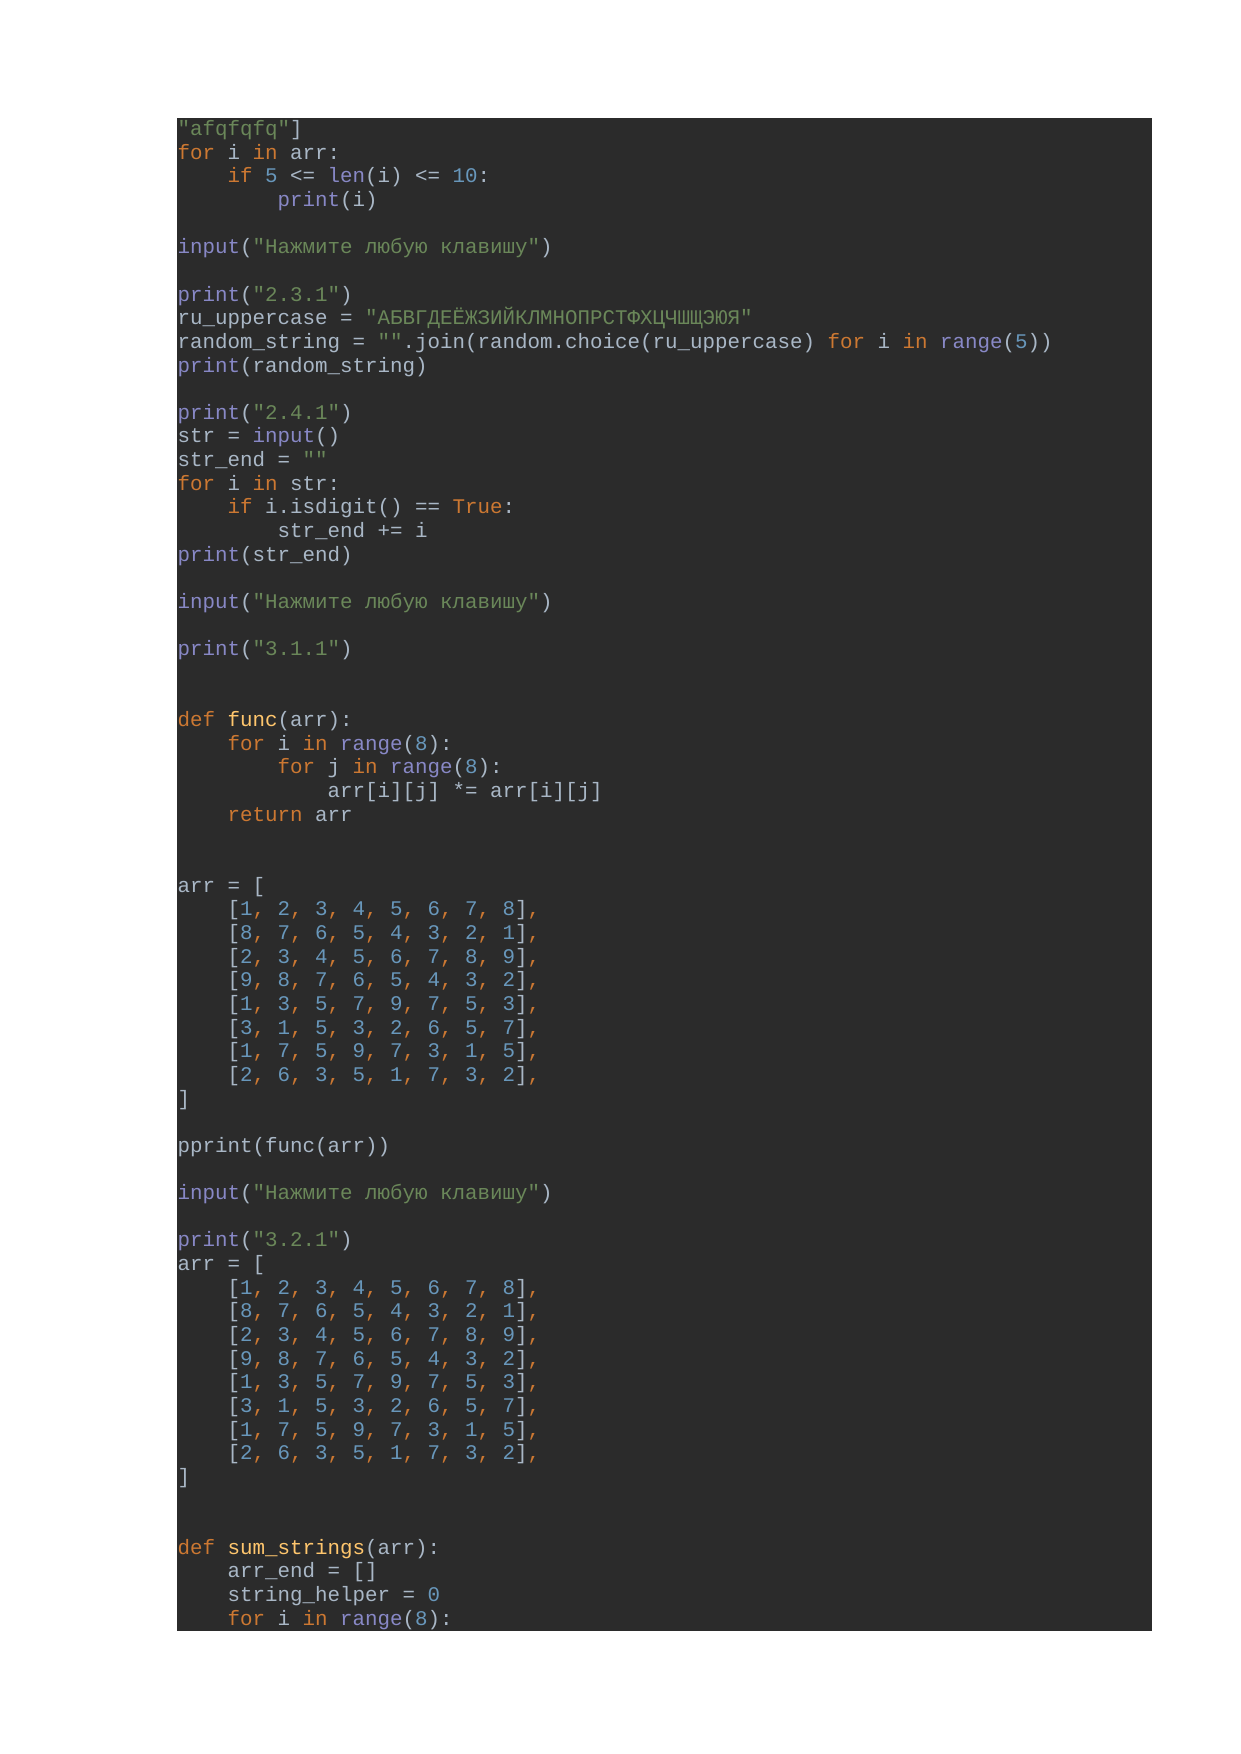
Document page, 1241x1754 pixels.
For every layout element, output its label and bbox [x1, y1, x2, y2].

text [177, 118, 1152, 1631]
